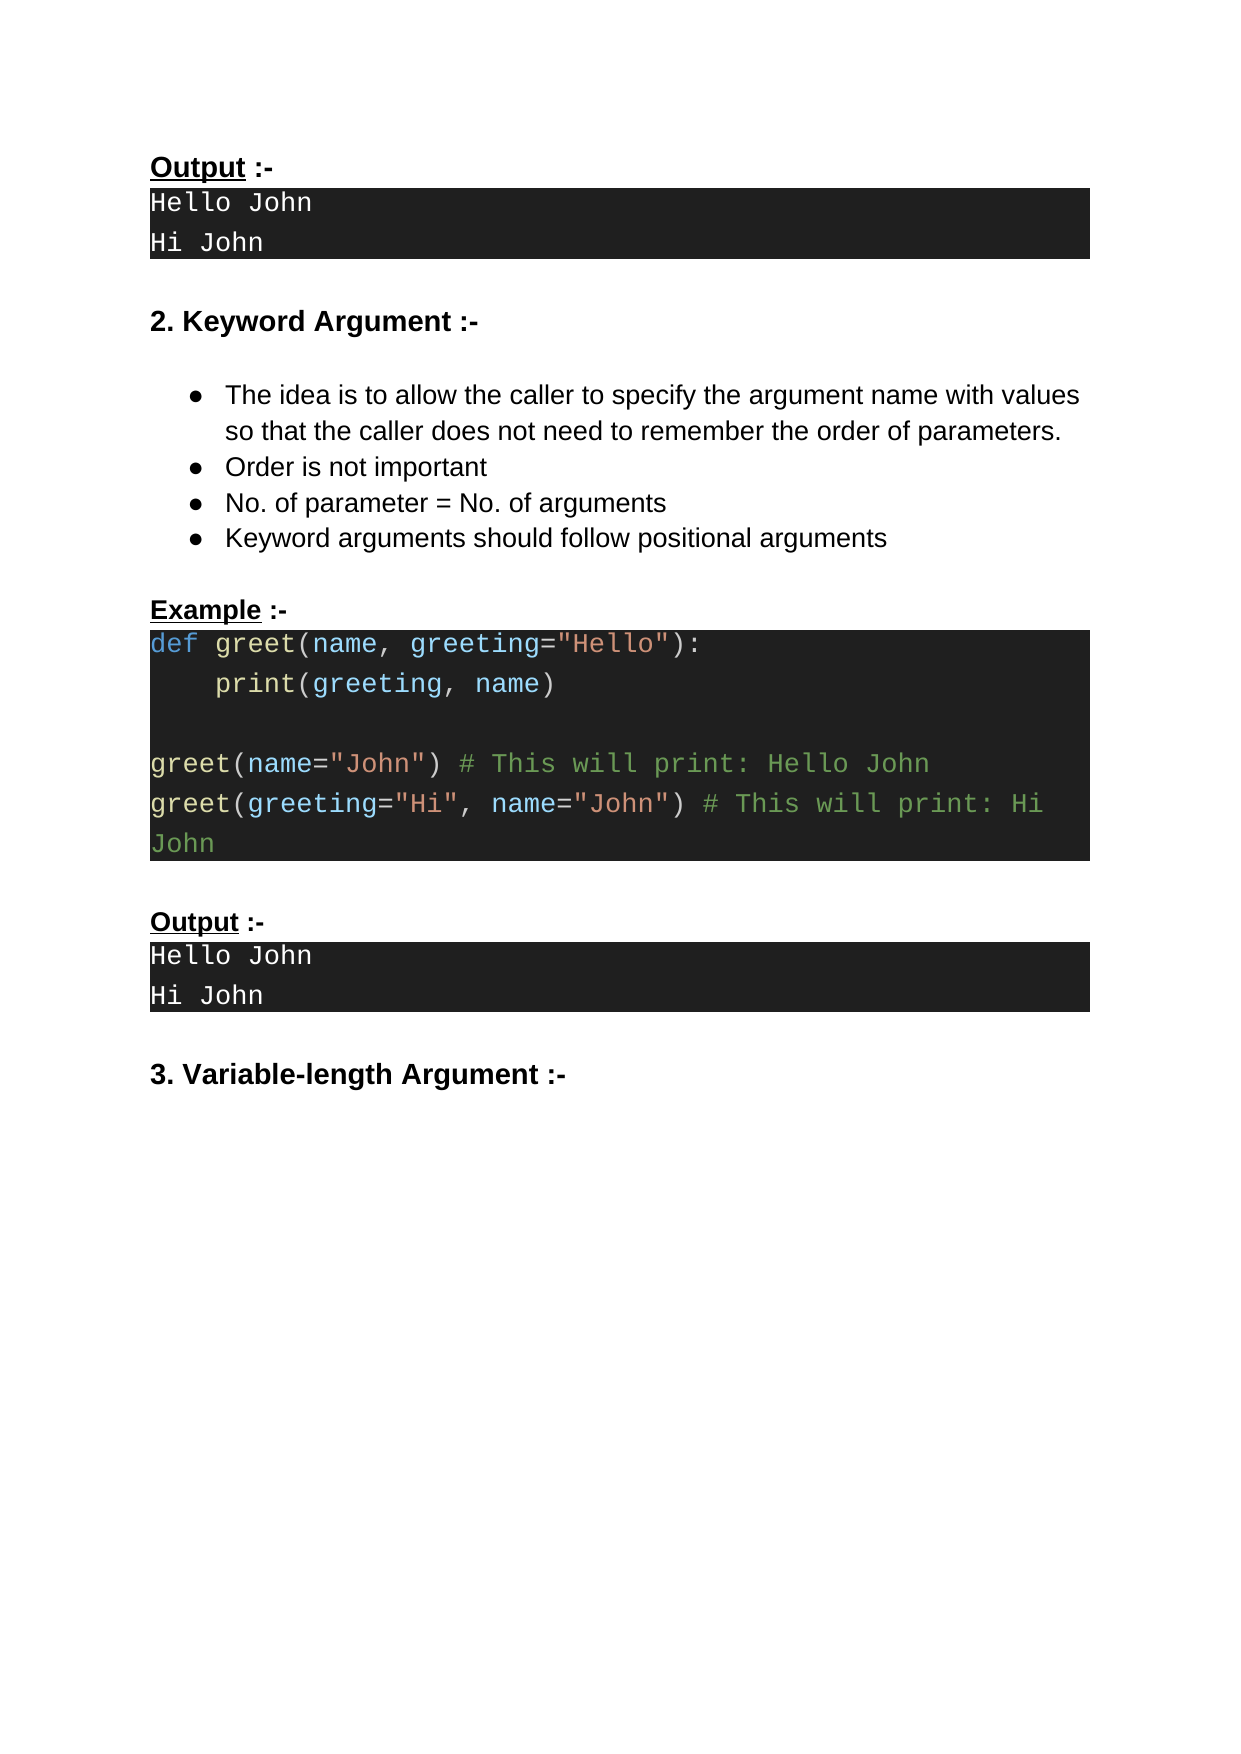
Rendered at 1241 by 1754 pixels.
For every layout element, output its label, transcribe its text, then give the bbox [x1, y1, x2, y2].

text greet(greeting="Hi", name="John") # This will print: Hi John [150, 790, 1090, 861]
text Hi John [150, 228, 1090, 259]
text Output :- [150, 906, 1090, 937]
text Hello John [150, 188, 1090, 219]
text Hi John [150, 981, 1090, 1012]
text Output :- [150, 150, 1090, 183]
text greet(name="John") # This will print: Hello John [150, 750, 1090, 781]
text 2. Keyword Argument :- [150, 304, 1090, 338]
text Example :- [150, 594, 1090, 626]
list Order is not important [187, 451, 1090, 482]
list Keyword arguments should follow positional arguments [187, 522, 1090, 554]
text print(greeting, name) [150, 670, 1090, 701]
text def greet(name, greeting="Hello"): [150, 630, 1090, 661]
text Hello John [150, 942, 1090, 972]
text 3. Variable-length Argument :- [150, 1057, 1090, 1091]
list No. of parameter = No. of arguments [187, 487, 1090, 518]
list The idea is to allow the caller to specify the argument name with values so that the caller does not need to remember the order of parameters. [187, 379, 1090, 446]
